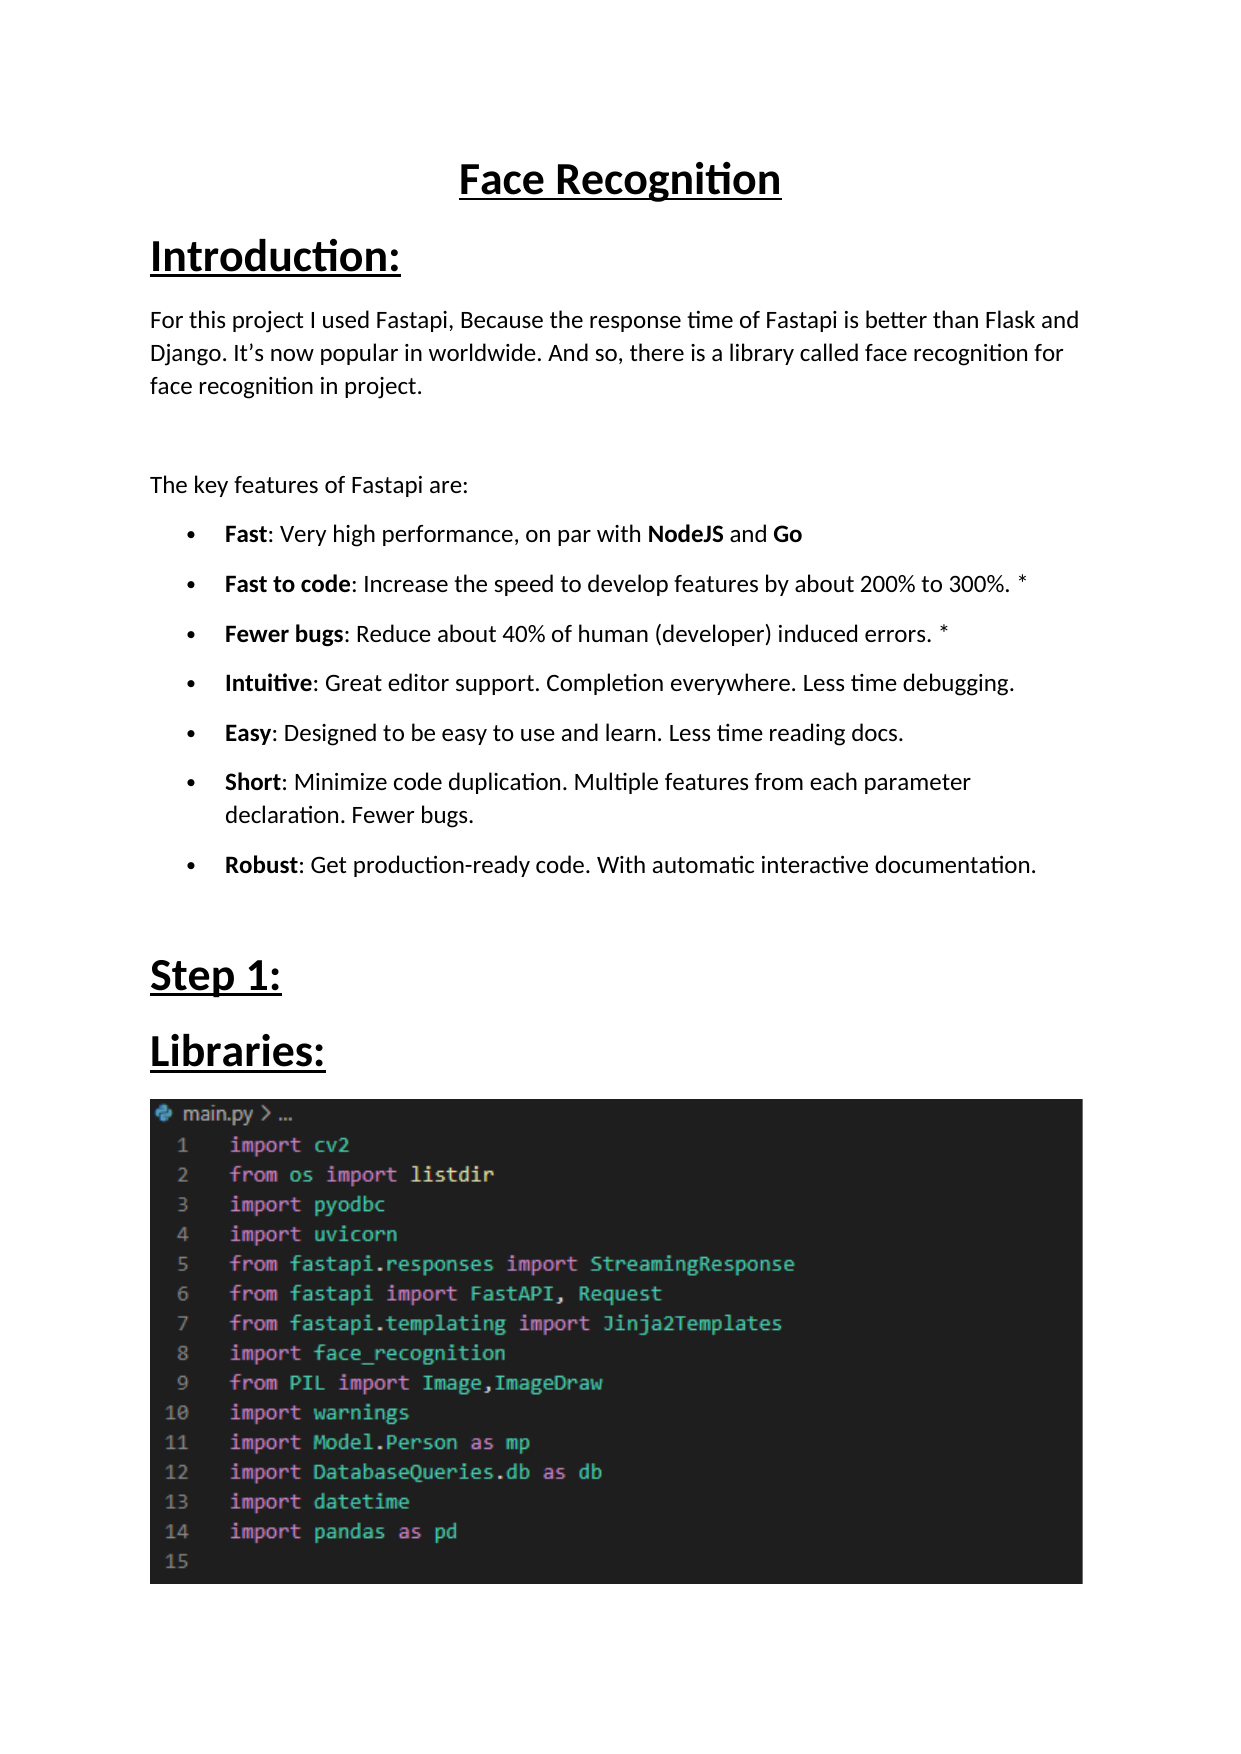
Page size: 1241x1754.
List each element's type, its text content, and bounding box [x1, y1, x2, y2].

list Easy: Designed to be easy to use and learn. Less time reading docs. [187, 717, 1090, 747]
text Libraries: [150, 1022, 1090, 1078]
picture [150, 1099, 1083, 1584]
text Step 1: [150, 945, 1090, 1001]
list Short: Minimize code duplication. Multiple features from each parameter declaration. Fewer bugs. [187, 766, 1090, 830]
list Intuitive: Great editor support. Completion everywhere. Less time debugging. [187, 667, 1090, 698]
text Introduction: [150, 227, 1090, 283]
list Robust: Get production-ready code. With automatic interactive documentation. [187, 849, 1090, 879]
list Fewer bugs: Reduce about 40% of human (developer) induced errors. * [187, 618, 1090, 648]
text Face Recognition [150, 150, 1090, 206]
list Fast: Very high performance, on par with NodeJS and Go [187, 518, 1090, 549]
text The key features of Fastapi are: [150, 469, 1090, 499]
list Fast to code: Increase the speed to develop features by about 200% to 300%. * [187, 568, 1090, 599]
text For this project I used Fastapi, Because the response time of Fastapi is better than Flask and Django. It’s now popular in worldwide. And so, there is a library called face recognition for face recognition in project. [150, 304, 1090, 400]
